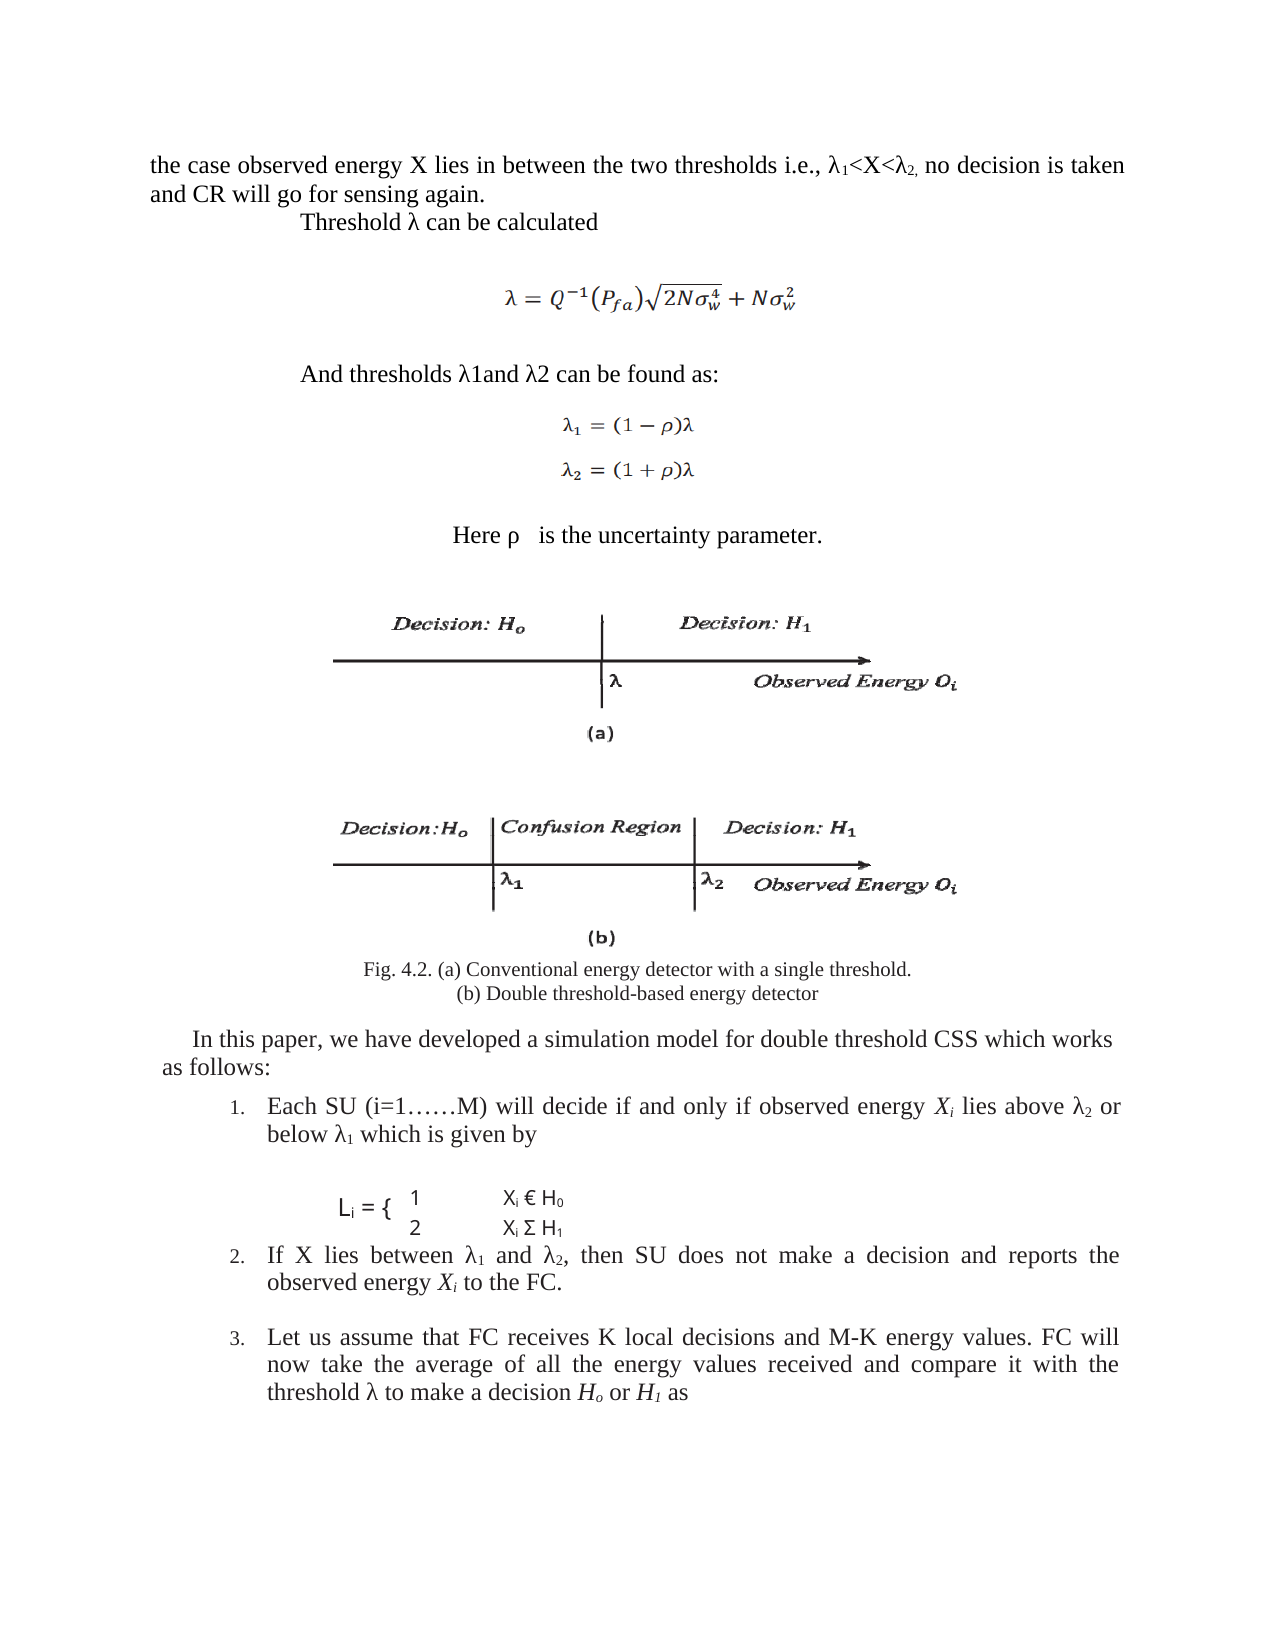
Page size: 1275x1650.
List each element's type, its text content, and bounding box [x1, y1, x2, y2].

list Xi € H0 [409, 1183, 1125, 1211]
text And thresholds λ1and λ2 can be found as: [300, 359, 1125, 388]
picture [447, 265, 828, 330]
text (b) Double threshold-based energy detector [150, 981, 1125, 1005]
list Each SU (i=1……M) will decide if and only if observed energy Xi lies above λ2 or below λ1 which is given by [229, 1093, 1121, 1148]
picture [550, 411, 725, 491]
text Here ρ is the uncertainty parameter. [150, 520, 1125, 548]
text Threshold λ can be calculated [225, 207, 1125, 236]
list Xi Σ H1 [409, 1213, 1125, 1241]
list If X lies between λ1 and λ2, then SU does not make a decision and reports the observed energy Xi to the FC. [229, 1241, 1121, 1296]
text In this paper, we have developed a simulation model for double threshold CSS which works as follows: [162, 1026, 1125, 1080]
text Fig. 4.2. (a) Conventional energy detector with a single threshold. [150, 957, 1125, 981]
picture [296, 577, 979, 957]
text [150, 150, 1125, 207]
list Let us assume that FC receives K local decisions and M-K energy values. FC will now take the average of all the energy values received and compare it with the threshold λ to make a decision Ho or H1 as [229, 1323, 1121, 1405]
